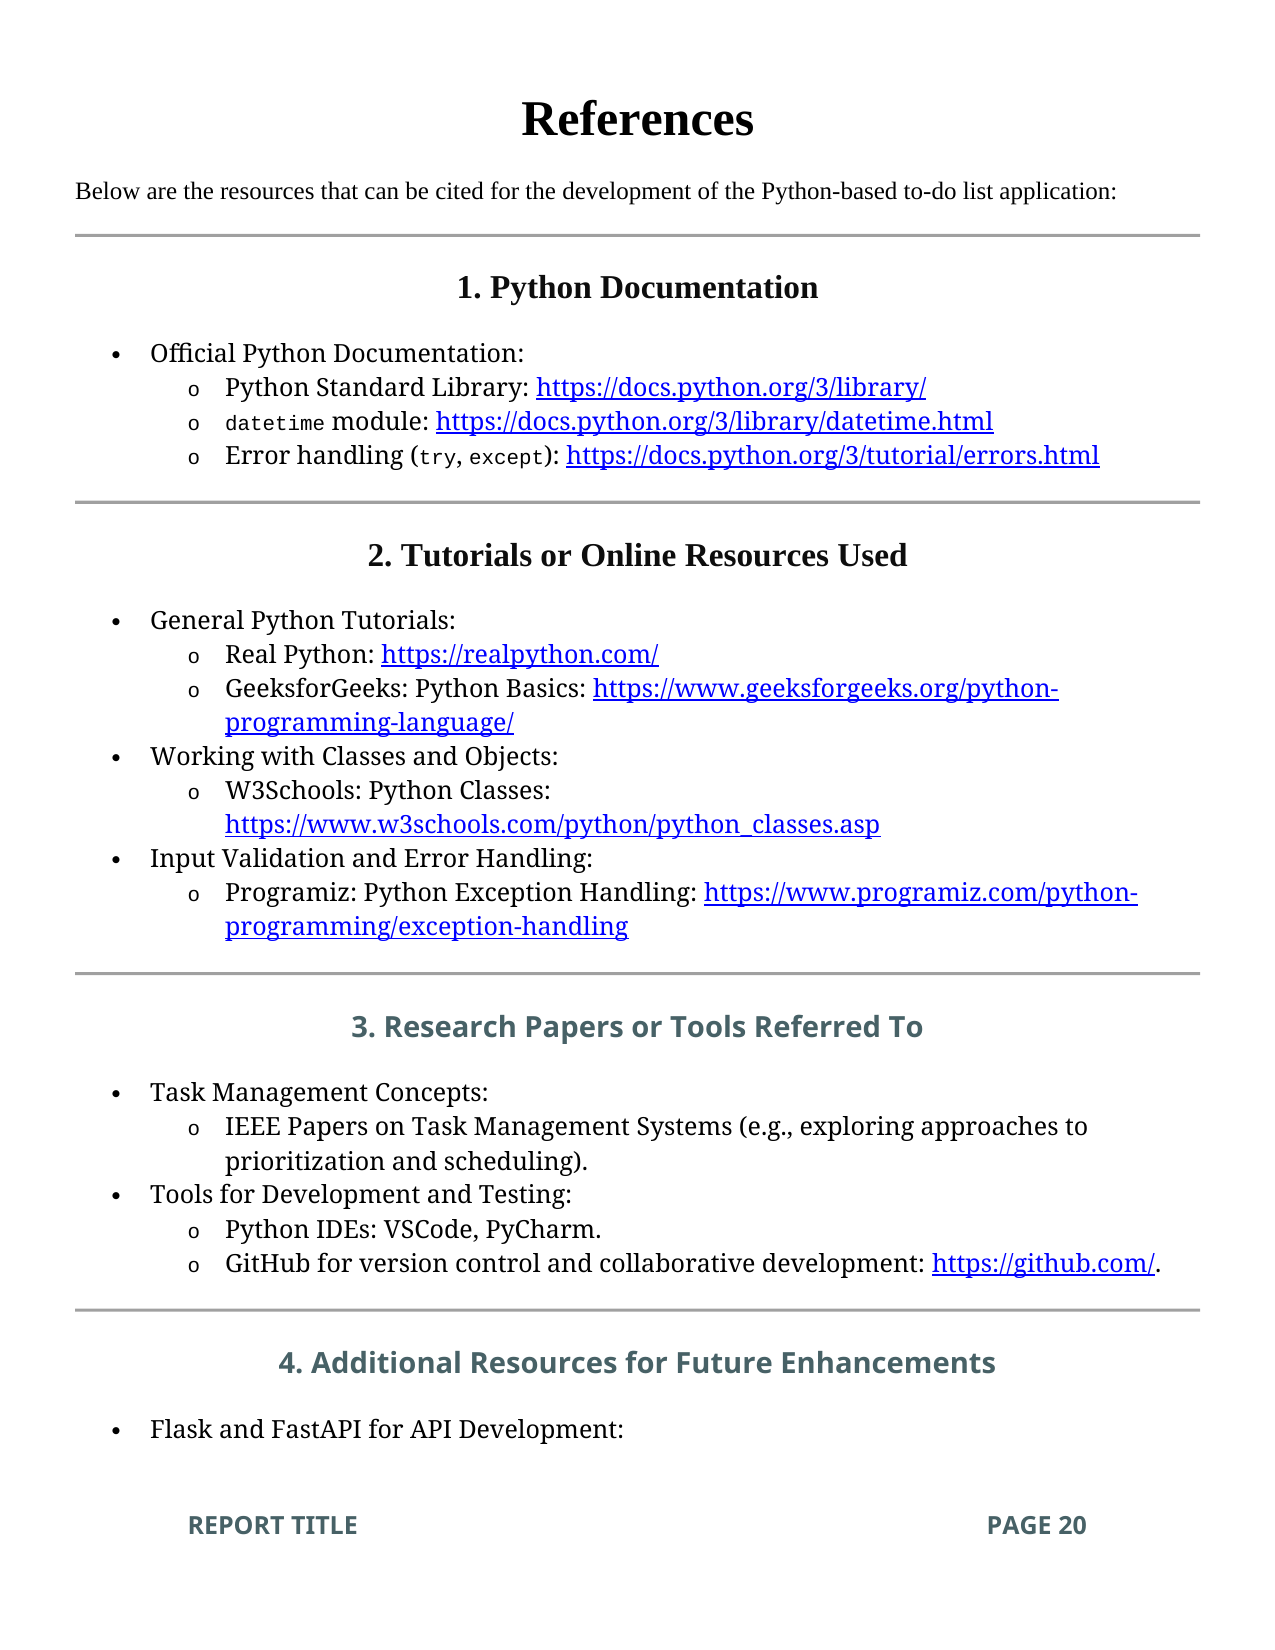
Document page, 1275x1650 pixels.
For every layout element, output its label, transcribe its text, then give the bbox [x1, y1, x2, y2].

list Flask and FastAPI for API Development: [112, 1411, 1200, 1446]
subtitle References [75, 89, 1200, 147]
list GeeksforGeeks: Python Basics: https://www.geeksforgeeks.org/python-programming-language/ [187, 670, 1200, 738]
list datetime module: https://docs.python.org/3/library/datetime.html [187, 403, 1200, 437]
list W3Schools: Python Classes: https://www.w3schools.com/python/python_classes.asp [187, 773, 1200, 841]
subtitle 3. Research Papers or Tools Referred To [75, 1006, 1200, 1046]
list Programiz: Python Exception Handling: https://www.programiz.com/python-programming/exception-handling [187, 875, 1200, 943]
list GitHub for version control and collaborative development: https://github.com/. [187, 1245, 1200, 1279]
list IEEE Papers on Task Management Systems (e.g., exploring approaches to prioritization and scheduling). [187, 1109, 1200, 1177]
subtitle 1. Python Documentation [75, 268, 1200, 306]
list Real Python: https://realpython.com/ [187, 636, 1200, 670]
subtitle 2. Tutorials or Online Resources Used [75, 535, 1200, 573]
list Python IDEs: VSCode, PyCharm. [187, 1211, 1200, 1245]
list Error handling (try, except): https://docs.python.org/3/tutorial/errors.html [187, 437, 1200, 472]
list Input Validation and Error Handling: [112, 841, 1200, 875]
list Task Management Concepts: [112, 1075, 1200, 1109]
subtitle 4. Additional Resources for Future Enhancements [75, 1343, 1200, 1382]
list Python Standard Library: https://docs.python.org/3/library/ [187, 369, 1200, 403]
list Official Python Documentation: [112, 335, 1200, 369]
text Below are the resources that can be cited for the development of the Python-based to-do list application: [75, 176, 1200, 204]
list General Python Tutorials: [112, 602, 1200, 636]
list Working with Classes and Objects: [112, 738, 1200, 773]
list Tools for Development and Testing: [112, 1177, 1200, 1211]
